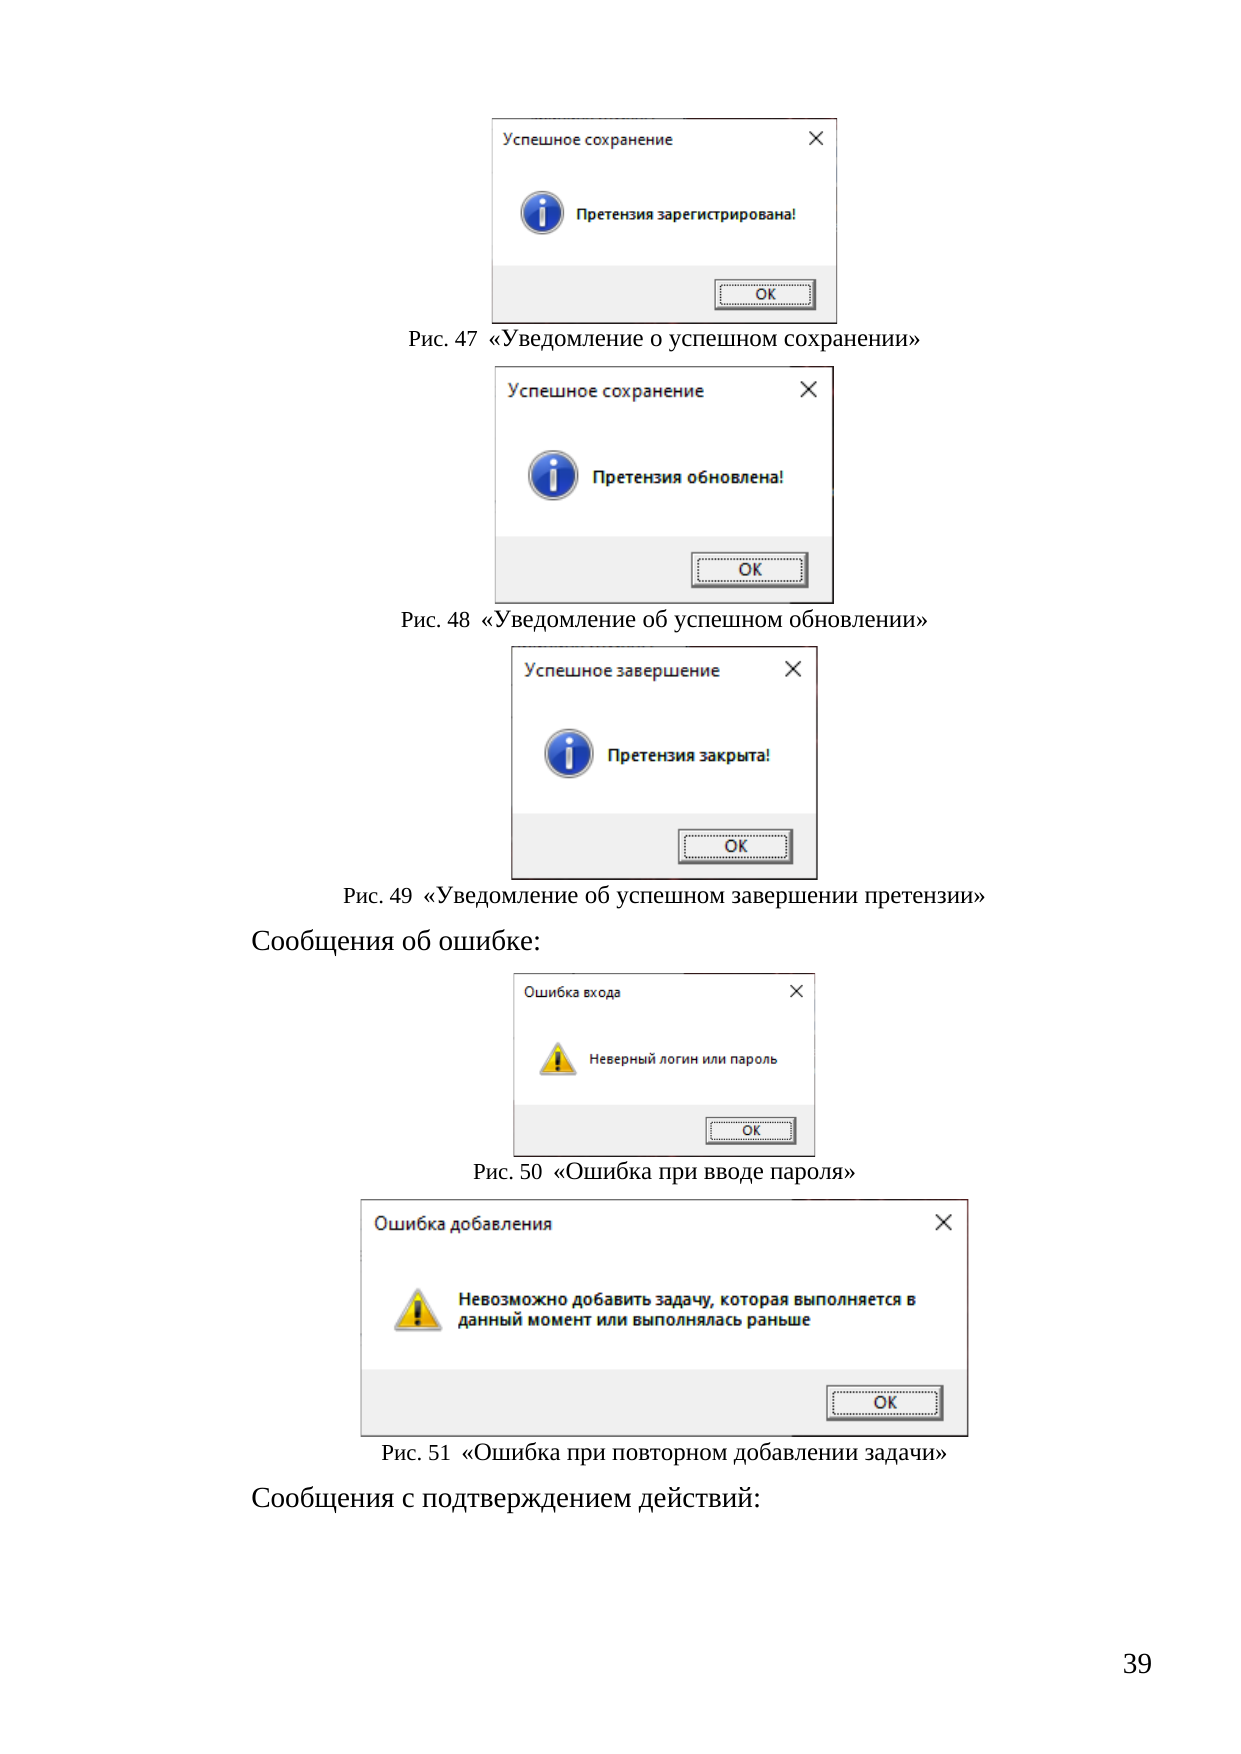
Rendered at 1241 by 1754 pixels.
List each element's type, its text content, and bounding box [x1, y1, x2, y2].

text «Уведомление о успешном сохранении» [177, 323, 1152, 352]
picture [494, 366, 834, 604]
text «Уведомление об успешном завершении претензии» [177, 880, 1152, 908]
text Сообщения об ошибке: [177, 923, 1152, 956]
picture [511, 646, 818, 880]
picture [360, 1199, 969, 1437]
text «Уведомление об успешном обновлении» [177, 604, 1152, 632]
text «Ошибка при вводе пароля» [177, 1156, 1152, 1185]
picture [513, 973, 816, 1157]
text «Ошибка при повторном добавлении задачи» [177, 1437, 1152, 1466]
picture [491, 118, 838, 324]
text Сообщения с подтверждением действий: [177, 1480, 1152, 1514]
